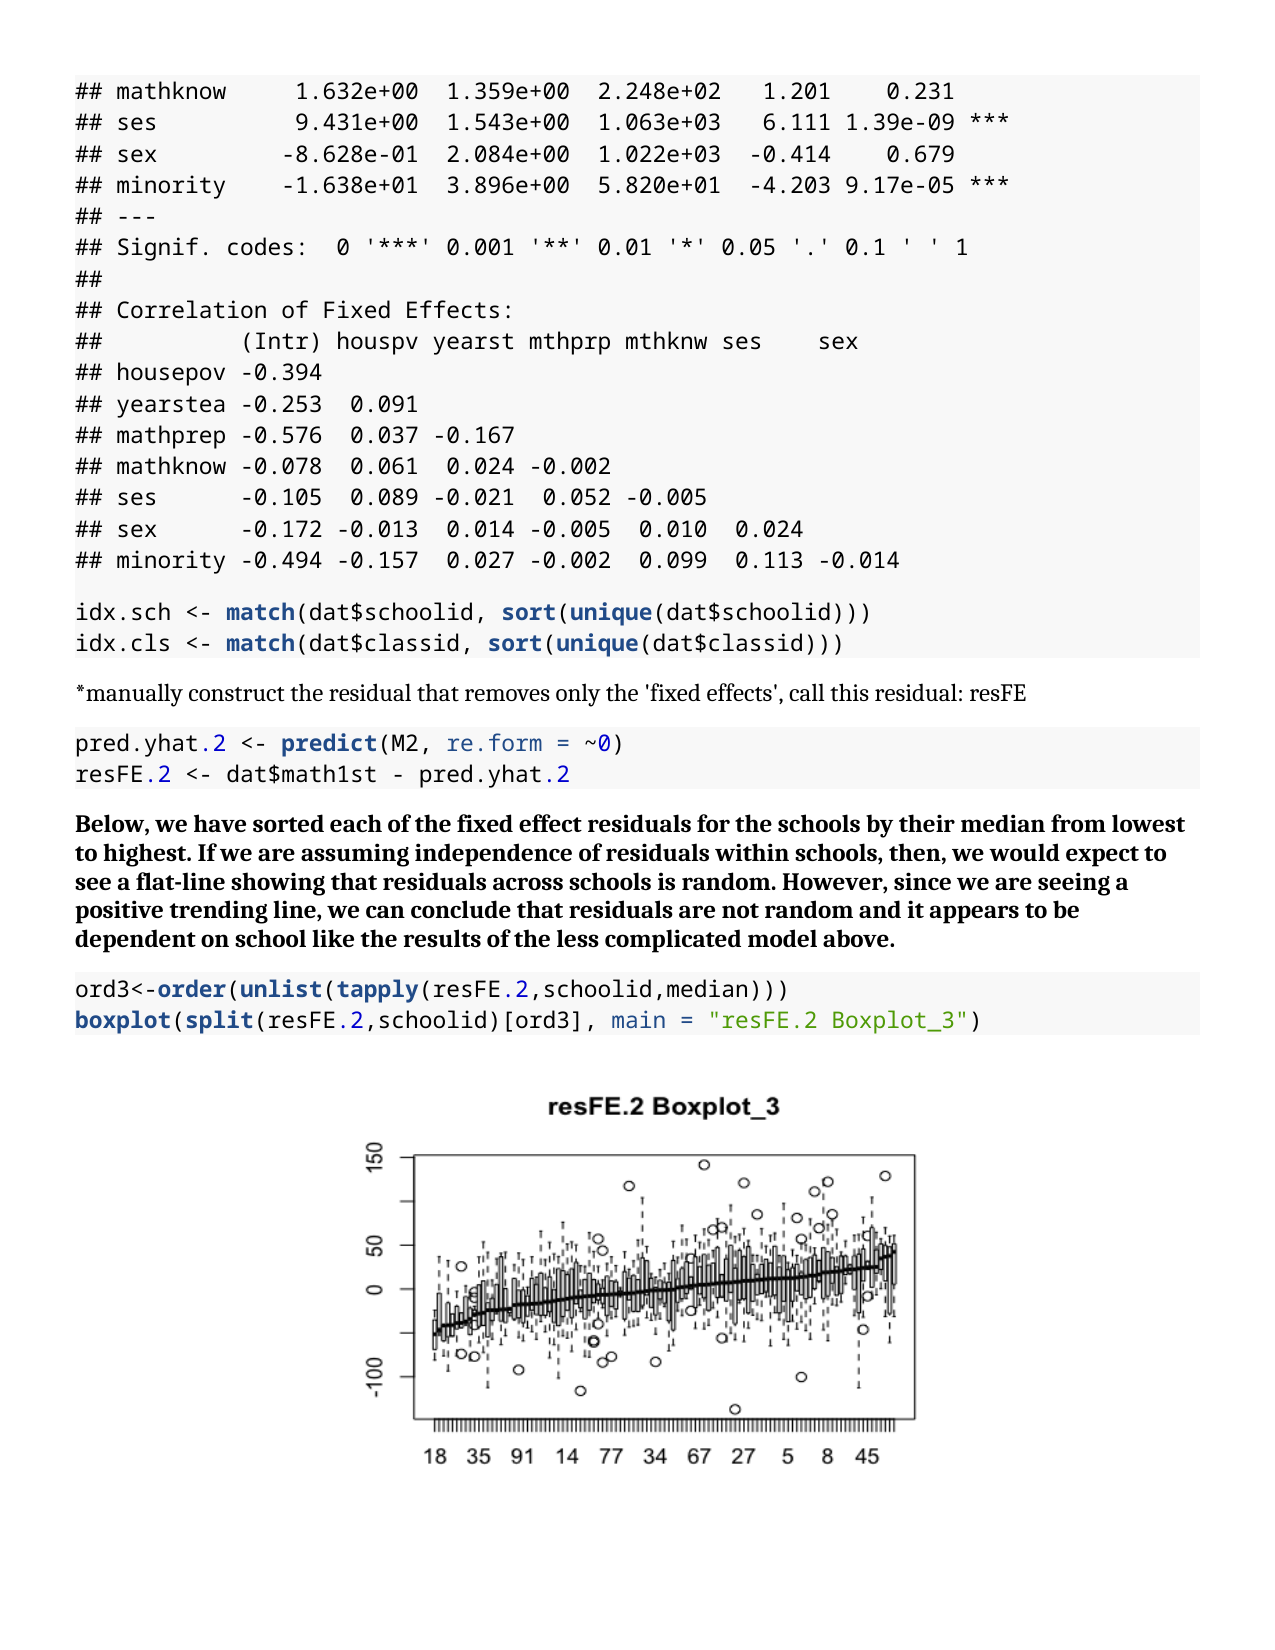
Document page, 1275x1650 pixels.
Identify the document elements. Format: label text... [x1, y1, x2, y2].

text idx.sch <- match(dat$schoolid, sort(unique(dat$schoolid))) idx.cls <- match(dat$classid, sort(unique(dat$classid))) [845, 596, 1200, 658]
picture [305, 1055, 970, 1544]
text Below, we have sorted each of the fixed effect residuals for the schools by their median from lowest to highest. If we are assuming independence of residuals within schools, then, we would expect to see a flat-line showing that residuals across schools is random. However, since we are seeing a positive trending line, we can conclude that residuals are not random and it appears to be dependent on school like the results of the less complicated model above. [75, 810, 1200, 954]
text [75, 75, 1200, 575]
text pred.yhat.2 <- predict(M2, re.form = ~0) resFE.2 <- dat$math1st - pred.yhat.2 [570, 727, 1200, 789]
text *manually construct the residual that removes only the 'fixed effects', call this residual: resFE [75, 679, 1200, 708]
text ord3<-order(unlist(tapply(resFE.2,schoolid,median))) boxplot(split(resFE.2,schoolid)[ord3], main = "resFE.2 Boxplot_3") [75, 972, 1200, 1035]
